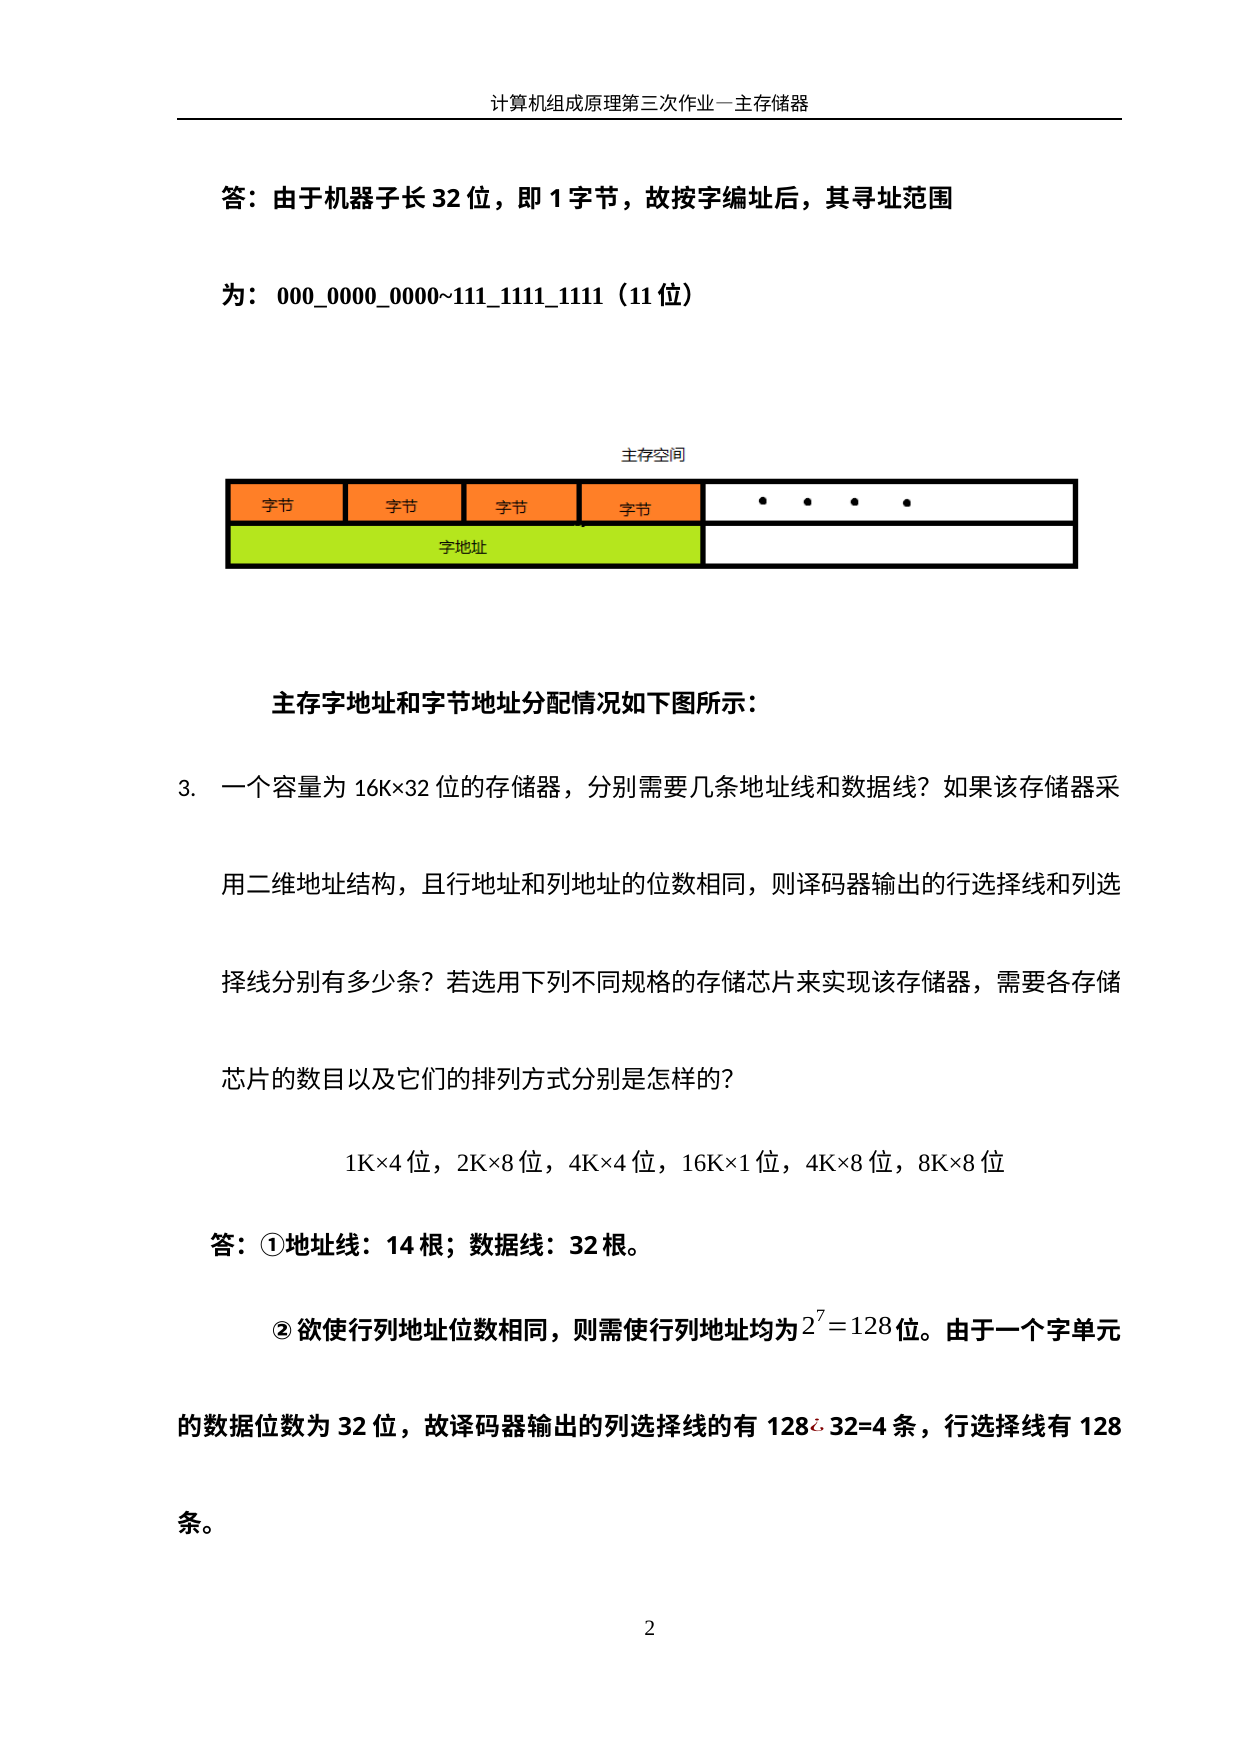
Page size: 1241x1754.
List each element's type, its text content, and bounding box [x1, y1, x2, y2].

text 1K×4位，2K×8位，4K×4位，16K×1位，4K×8位，8K×8位 [177, 1128, 1122, 1193]
text ②欲使行列地址位数相同，则需使行列地址均为位。由于一个字单元的数据位数为32位，故译码器输出的列选择线的有12832=4条，行选择线有128条。 [177, 1294, 1122, 1554]
list 答：由于机器子长32位，即1字节，故按字编址后，其寻址范围为： 000_0000_0000~111_1111_1111（11位） [221, 164, 954, 326]
text 答：①地址线：14根；数据线：32根。 [177, 1211, 1122, 1276]
list 一个容量为16K×32位的存储器，分别需要几条地址线和数据线？如果该存储器采用二维地址结构，且行地址和列地址的位数相同，则译码器输出的行选择线和列选择线分别有多少条？若选用下列不同规格的存储芯片来实现该存储器，需要各存储芯片的数目以及它们的排列方式分别是怎样的？ [177, 753, 1122, 1110]
picture [188, 408, 1107, 600]
